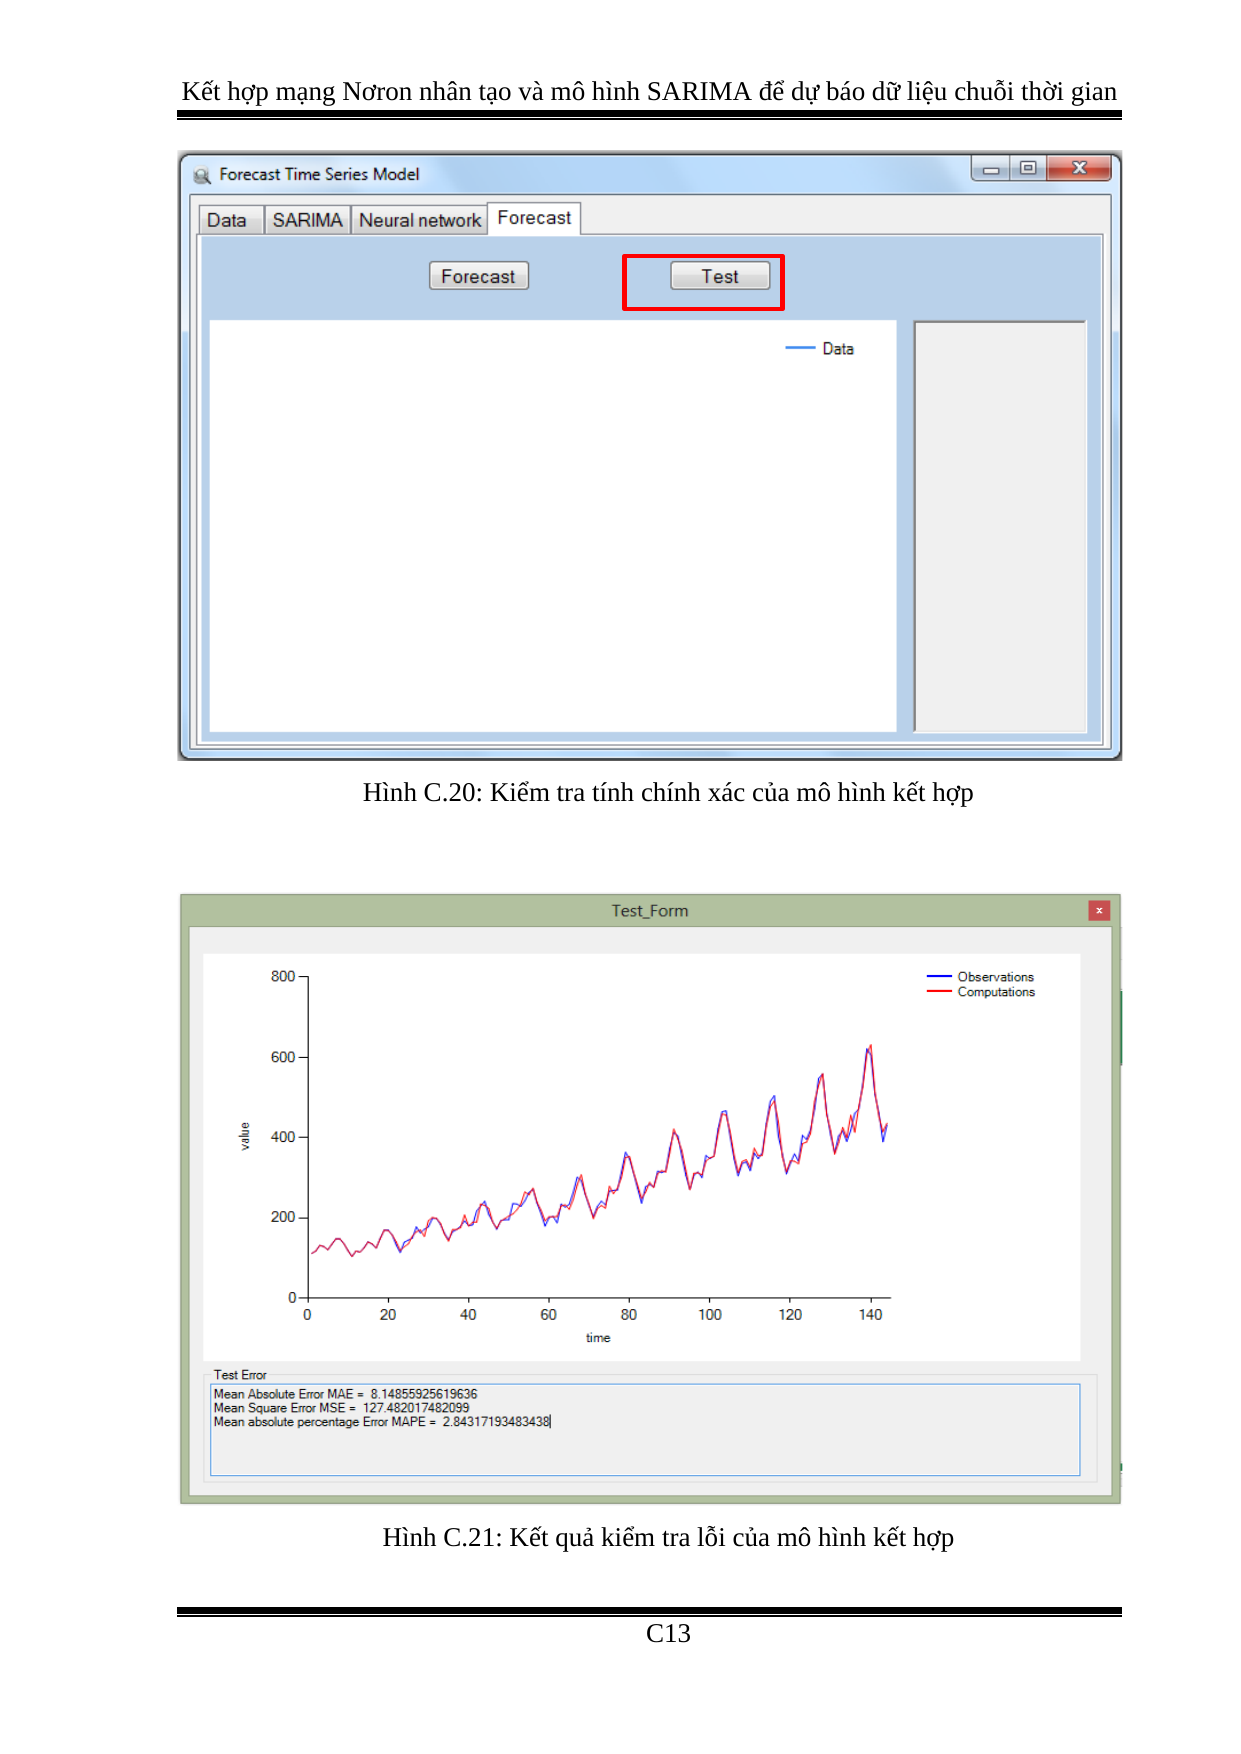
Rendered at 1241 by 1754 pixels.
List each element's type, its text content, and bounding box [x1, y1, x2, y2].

picture [177, 150, 1123, 761]
list Hình C.21: Kết quả kiểm tra lỗi của mô hình kết hợp [177, 1521, 1122, 1552]
list Hình C.20: Kiểm tra tính chính xác của mô hình kết hợp [177, 776, 1122, 807]
picture [177, 892, 1123, 1506]
